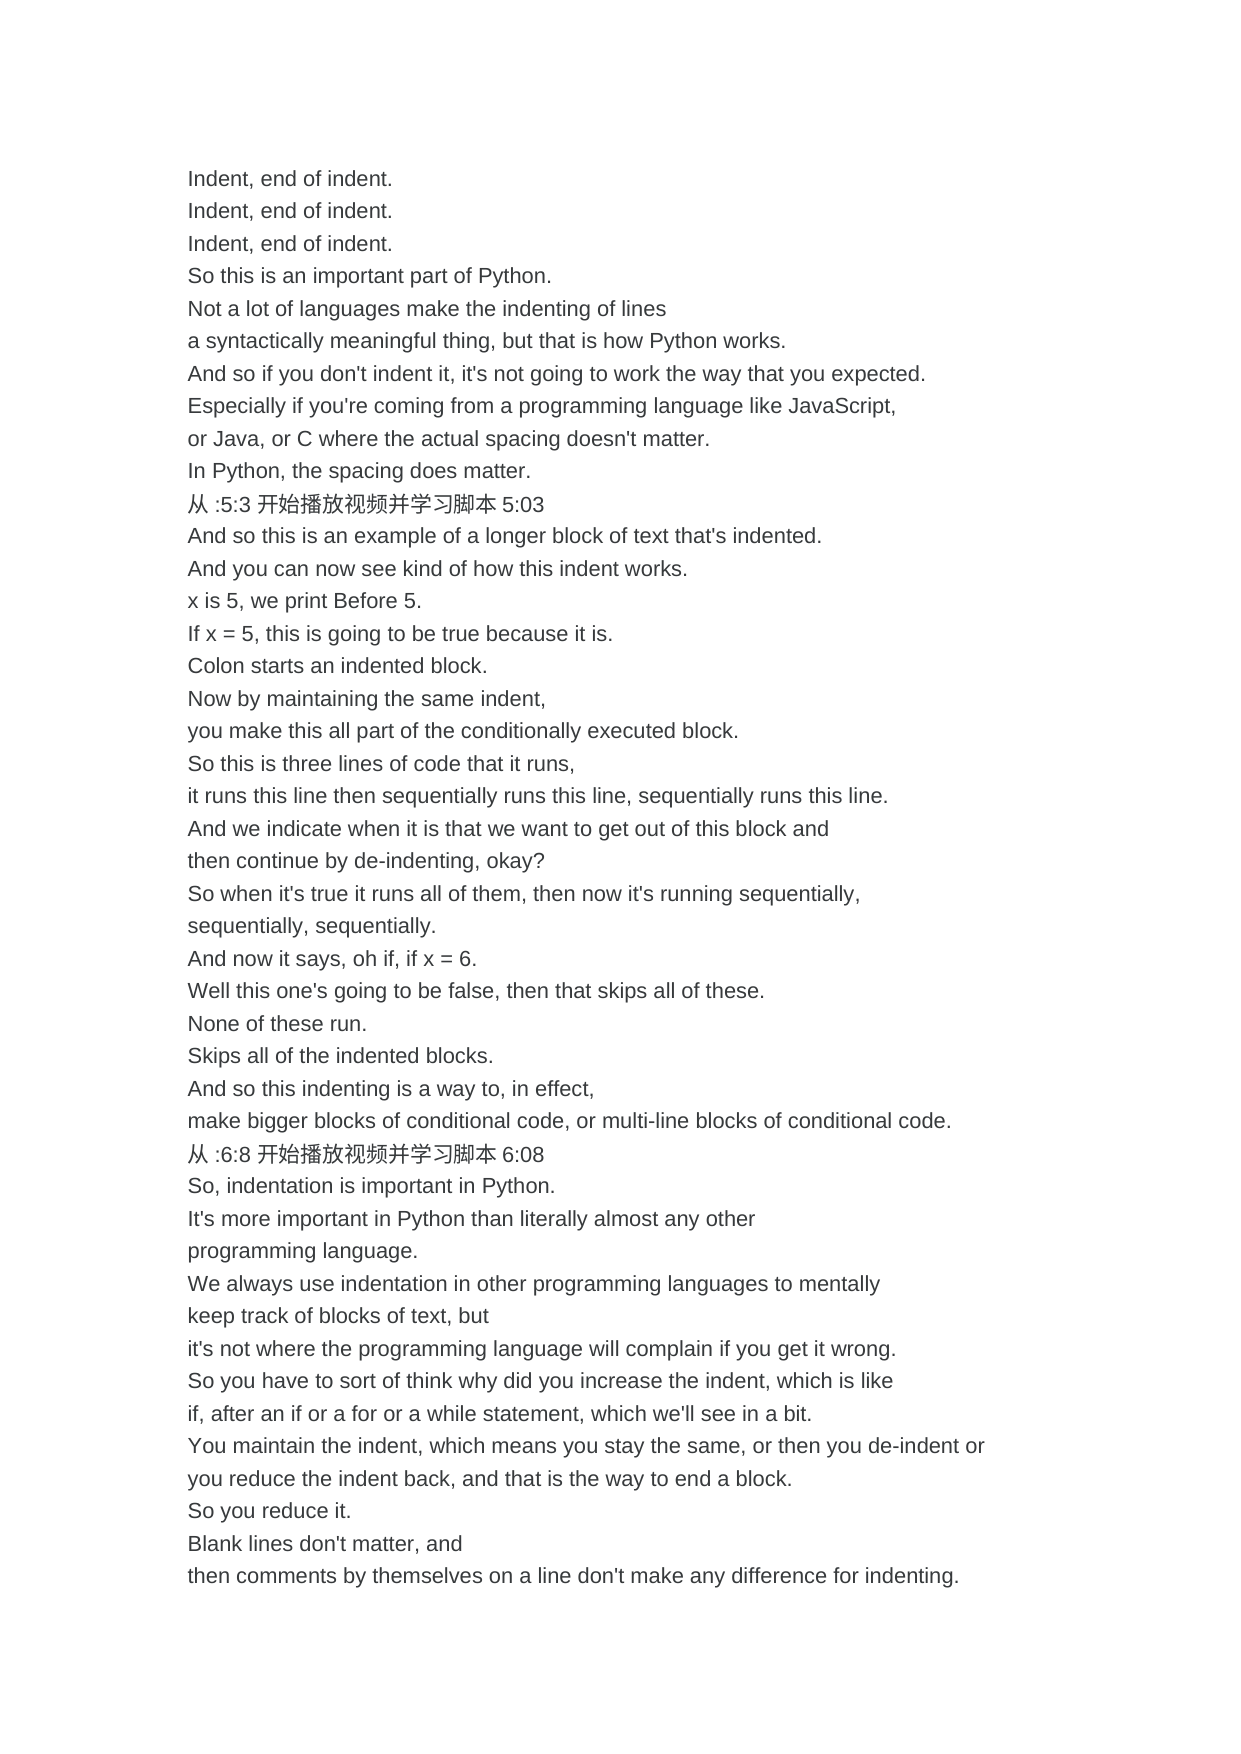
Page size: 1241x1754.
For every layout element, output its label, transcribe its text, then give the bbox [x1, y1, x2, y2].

text And you can now see kind of how this indent works. [187, 552, 1053, 584]
text Especially if you're coming from a programming language like JavaScript, [187, 389, 1053, 422]
text Blank lines don't matter, and [187, 1527, 1053, 1559]
text So when it's true it runs all of them, then now it's running sequentially, [187, 877, 1053, 909]
text So, indentation is important in Python. [187, 1169, 1053, 1202]
text Now by maintaining the same indent, [187, 682, 1053, 714]
text And so this indenting is a way to, in effect, [187, 1072, 1053, 1104]
text a syntactically meaningful thing, but that is how Python works. [187, 324, 1053, 357]
text In Python, the spacing does matter. [187, 454, 1053, 487]
text It's more important in Python than literally almost any other [187, 1202, 1053, 1234]
text then continue by de-indenting, okay? [187, 844, 1053, 877]
text keep track of blocks of text, but [187, 1299, 1053, 1332]
text Well this one's going to be false, then that skips all of these. [187, 974, 1053, 1007]
text it runs this line then sequentially runs this line, sequentially runs this line. [187, 779, 1053, 812]
text And now it says, oh if, if x = 6. [187, 942, 1053, 974]
text sequentially, sequentially. [187, 909, 1053, 942]
text Colon starts an indented block. [187, 649, 1053, 682]
text And so this is an example of a longer block of text that's indented. [187, 519, 1053, 552]
text Indent, end of indent. [187, 194, 1053, 227]
text None of these run. [187, 1007, 1053, 1039]
text So this is three lines of code that it runs, [187, 747, 1053, 779]
text So you reduce it. [187, 1494, 1053, 1527]
text you make this all part of the conditionally executed block. [187, 714, 1053, 747]
text it's not where the programming language will complain if you get it wrong. [187, 1332, 1053, 1364]
text And so if you don't indent it, it's not going to work the way that you expected. [187, 357, 1053, 389]
text Indent, end of indent. [187, 227, 1053, 259]
text programming language. [187, 1234, 1053, 1267]
text So this is an important part of Python. [187, 259, 1053, 292]
text If x = 5, this is going to be true because it is. [187, 617, 1053, 649]
text if, after an if or a for or a while statement, which we'll see in a bit. [187, 1397, 1053, 1429]
text then comments by themselves on a line don't make any difference for indenting. [187, 1559, 1053, 1592]
text Skips all of the indented blocks. [187, 1039, 1053, 1072]
text 从 :5:3 开始播放视频并学习脚本5:03 [187, 487, 1053, 519]
text We always use indentation in other programming languages to mentally [187, 1267, 1053, 1299]
text make bigger blocks of conditional code, or multi-line blocks of conditional code. [187, 1104, 1053, 1137]
text Indent, end of indent. [187, 162, 1053, 194]
text And we indicate when it is that we want to get out of this block and [187, 812, 1053, 844]
text x is 5, we print Before 5. [187, 584, 1053, 617]
text you reduce the indent back, and that is the way to end a block. [187, 1462, 1053, 1494]
text You maintain the indent, which means you stay the same, or then you de-indent or [187, 1429, 1053, 1462]
text or Java, or C where the actual spacing doesn't matter. [187, 422, 1053, 454]
text 从 :6:8 开始播放视频并学习脚本6:08 [187, 1137, 1053, 1169]
text So you have to sort of think why did you increase the indent, which is like [187, 1364, 1053, 1397]
text Not a lot of languages make the indenting of lines [187, 292, 1053, 324]
